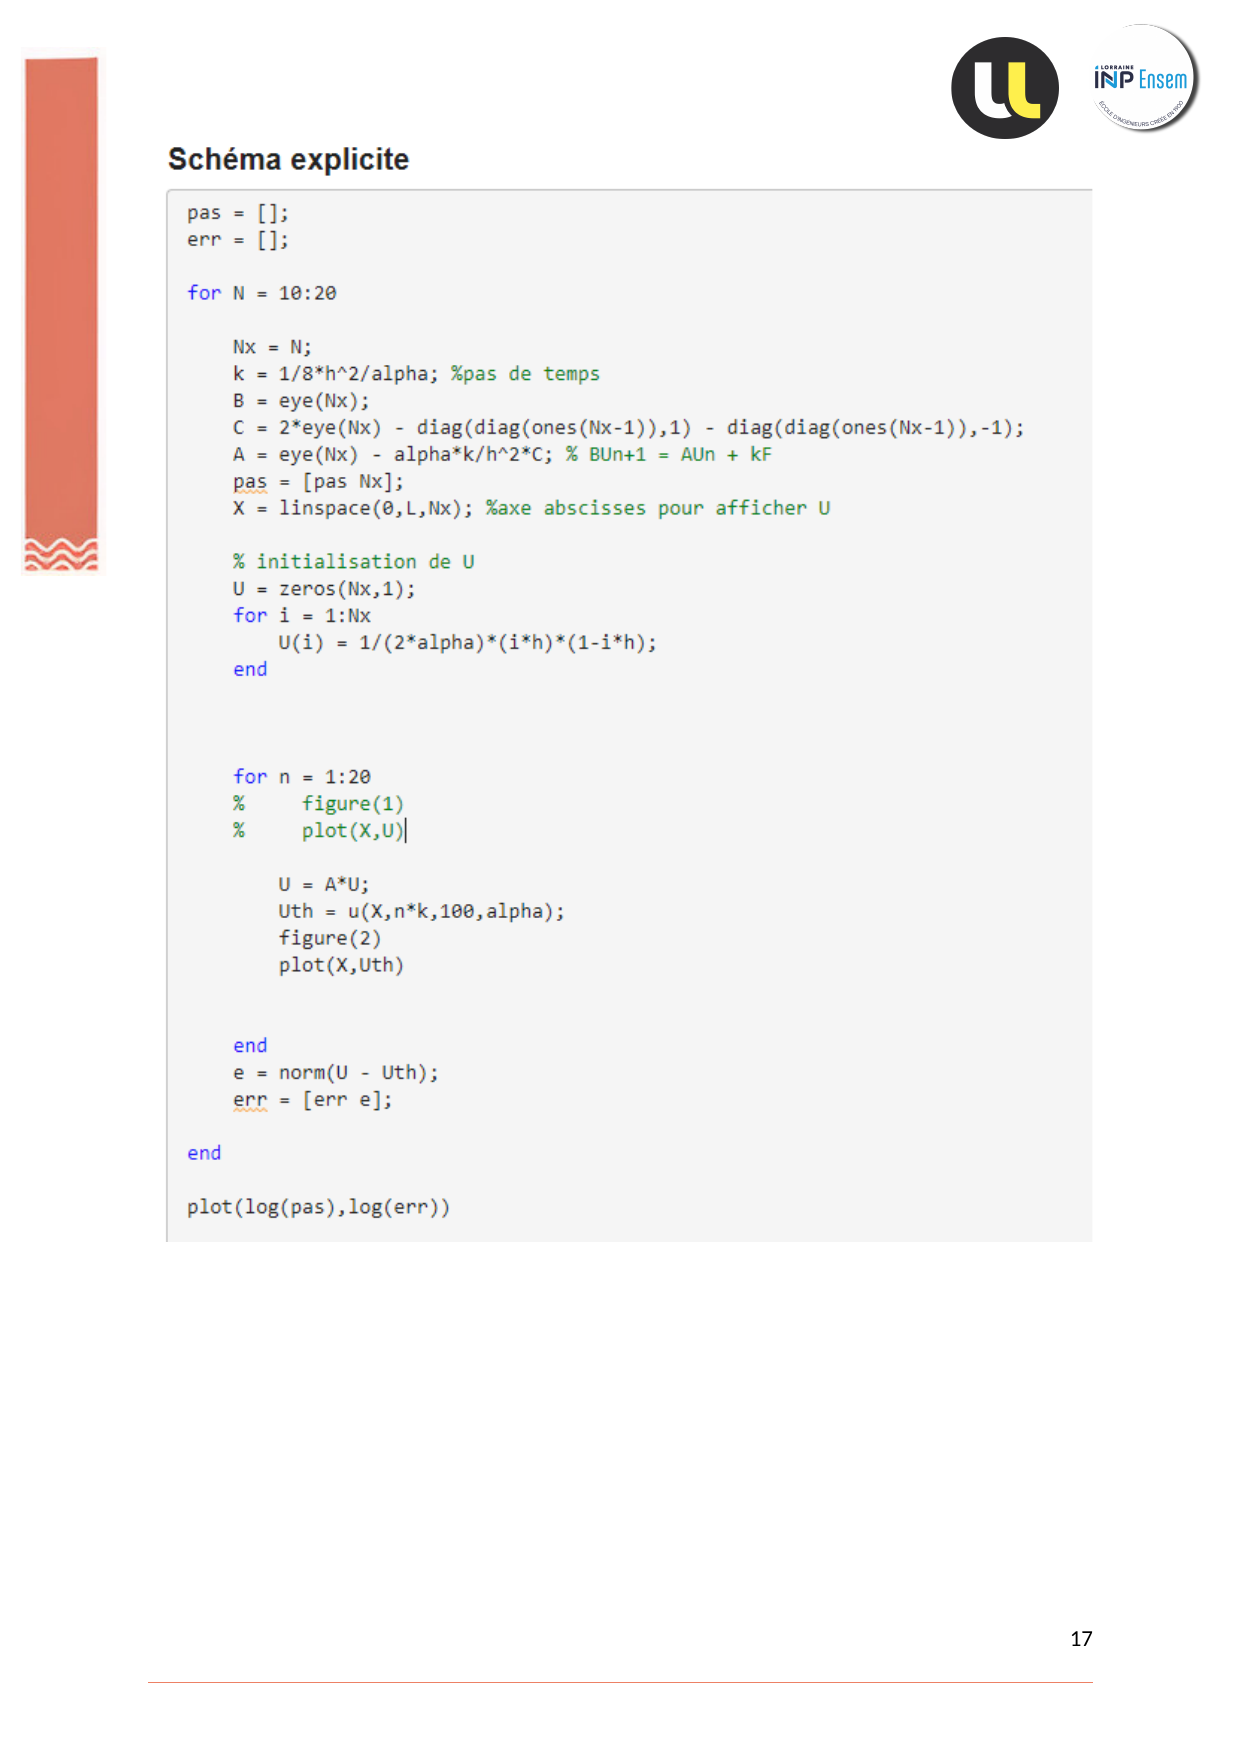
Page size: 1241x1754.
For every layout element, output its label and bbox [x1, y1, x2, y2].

picture [951, 37, 1059, 139]
picture [1088, 22, 1203, 136]
picture [147, 147, 1093, 1242]
picture [20, 47, 107, 576]
